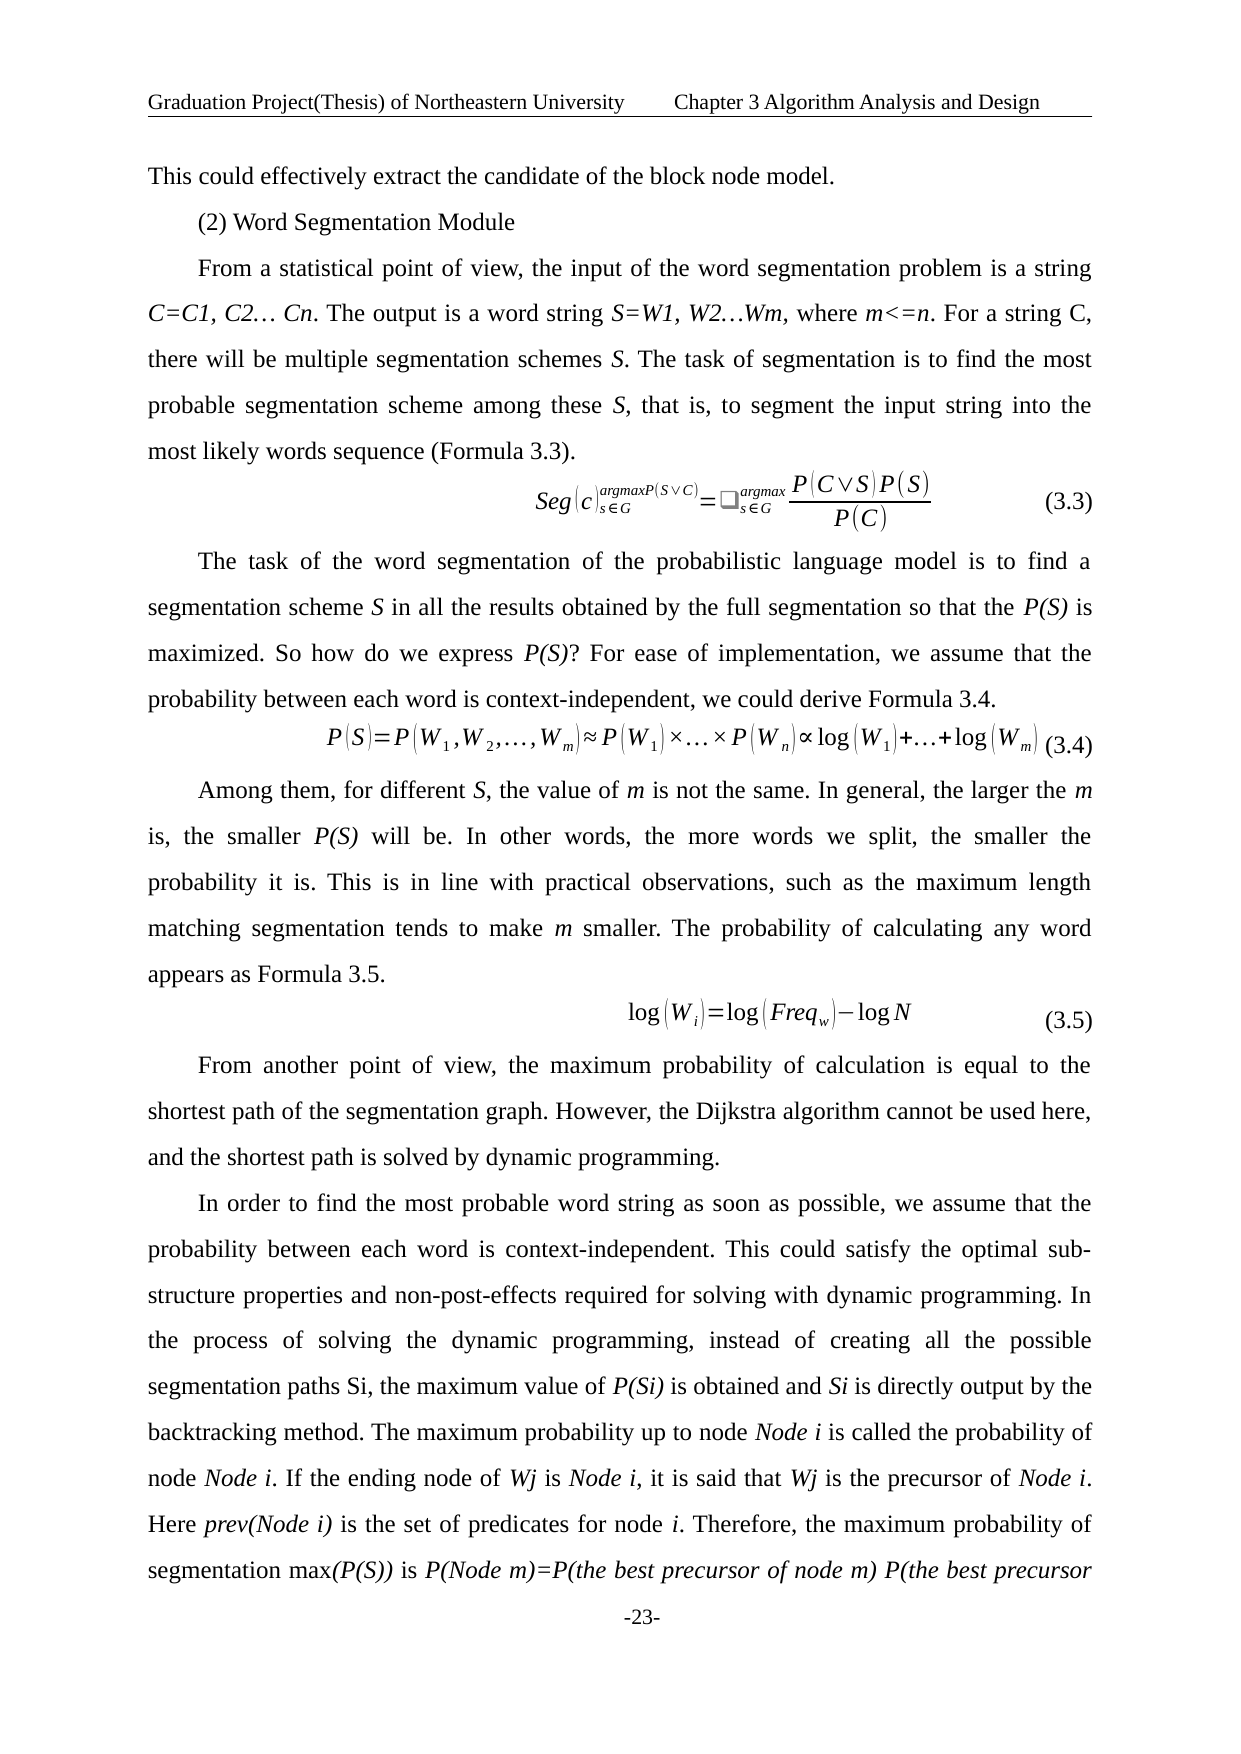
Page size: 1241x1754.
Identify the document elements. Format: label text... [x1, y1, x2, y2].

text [148, 148, 1092, 193]
text (3.5) [148, 991, 1092, 1037]
text (2) Word Segmentation Module [148, 193, 1092, 239]
text The task of the word segmentation of the probabilistic language model is to find a segmentation scheme S in all the results obtained by the full segmentation so that the P(S) is maximized. So how do we express P(S)? For ease of implementation, we assume that the probability between each word is context-independent, we could derive Formula 3.4. [148, 533, 1092, 716]
text (3.4) [148, 716, 1092, 762]
text From another point of view, the maximum probability of calculation is equal to the shortest path of the segmentation graph. However, the Dijkstra algorithm cannot be used here, and the shortest path is solved by dynamic programming. [148, 1037, 1092, 1175]
text From a statistical point of view, the input of the word segmentation problem is a string C=C1, C2… Cn. The output is a word string S=W1, W2…Wm, where m<=n. For a string C, there will be multiple segmentation schemes S. The task of segmentation is to find the most probable segmentation scheme among these S, that is, to segment the input string into the most likely words sequence (Formula 3.3). [148, 239, 1092, 468]
text Among them, for different S, the value of m is not the same. In general, the larger the m is, the smaller P(S) will be. In other words, the more words we split, the smaller the probability it is. This is in line with practical observations, such as the maximum length matching segmentation tends to make m smaller. The probability of calculating any word appears as Formula 3.5. [148, 762, 1092, 991]
text (3.3) [148, 468, 1092, 533]
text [148, 1175, 1092, 1587]
